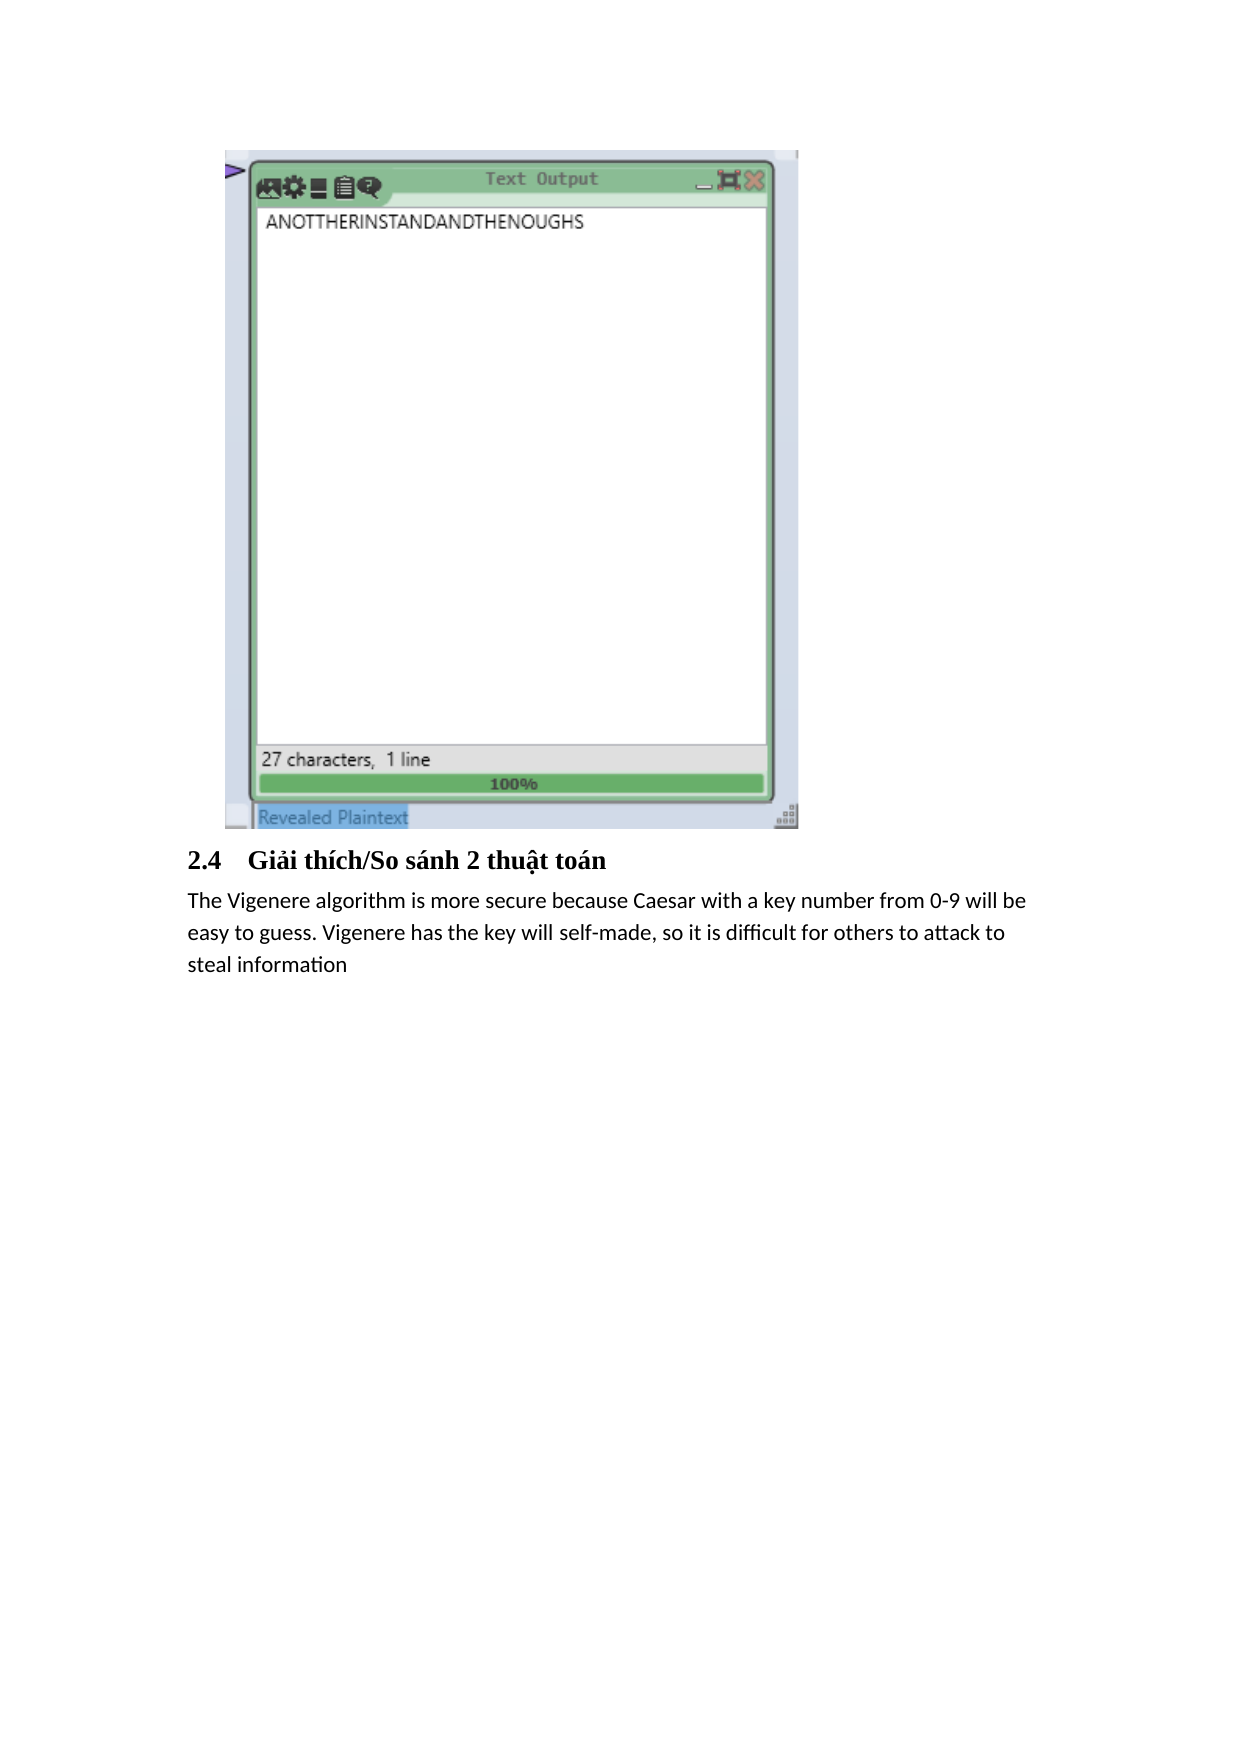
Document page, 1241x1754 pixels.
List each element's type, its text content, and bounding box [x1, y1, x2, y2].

subtitle Giải thích/So sánh 2 thuật toán [187, 844, 1053, 875]
picture [225, 150, 799, 829]
text The Vigenere algorithm is more secure because Caesar with a key number from 0-9 will be easy to guess. Vigenere has the key will self-made, so it is difficult for others to attack to steal information [187, 886, 1053, 978]
